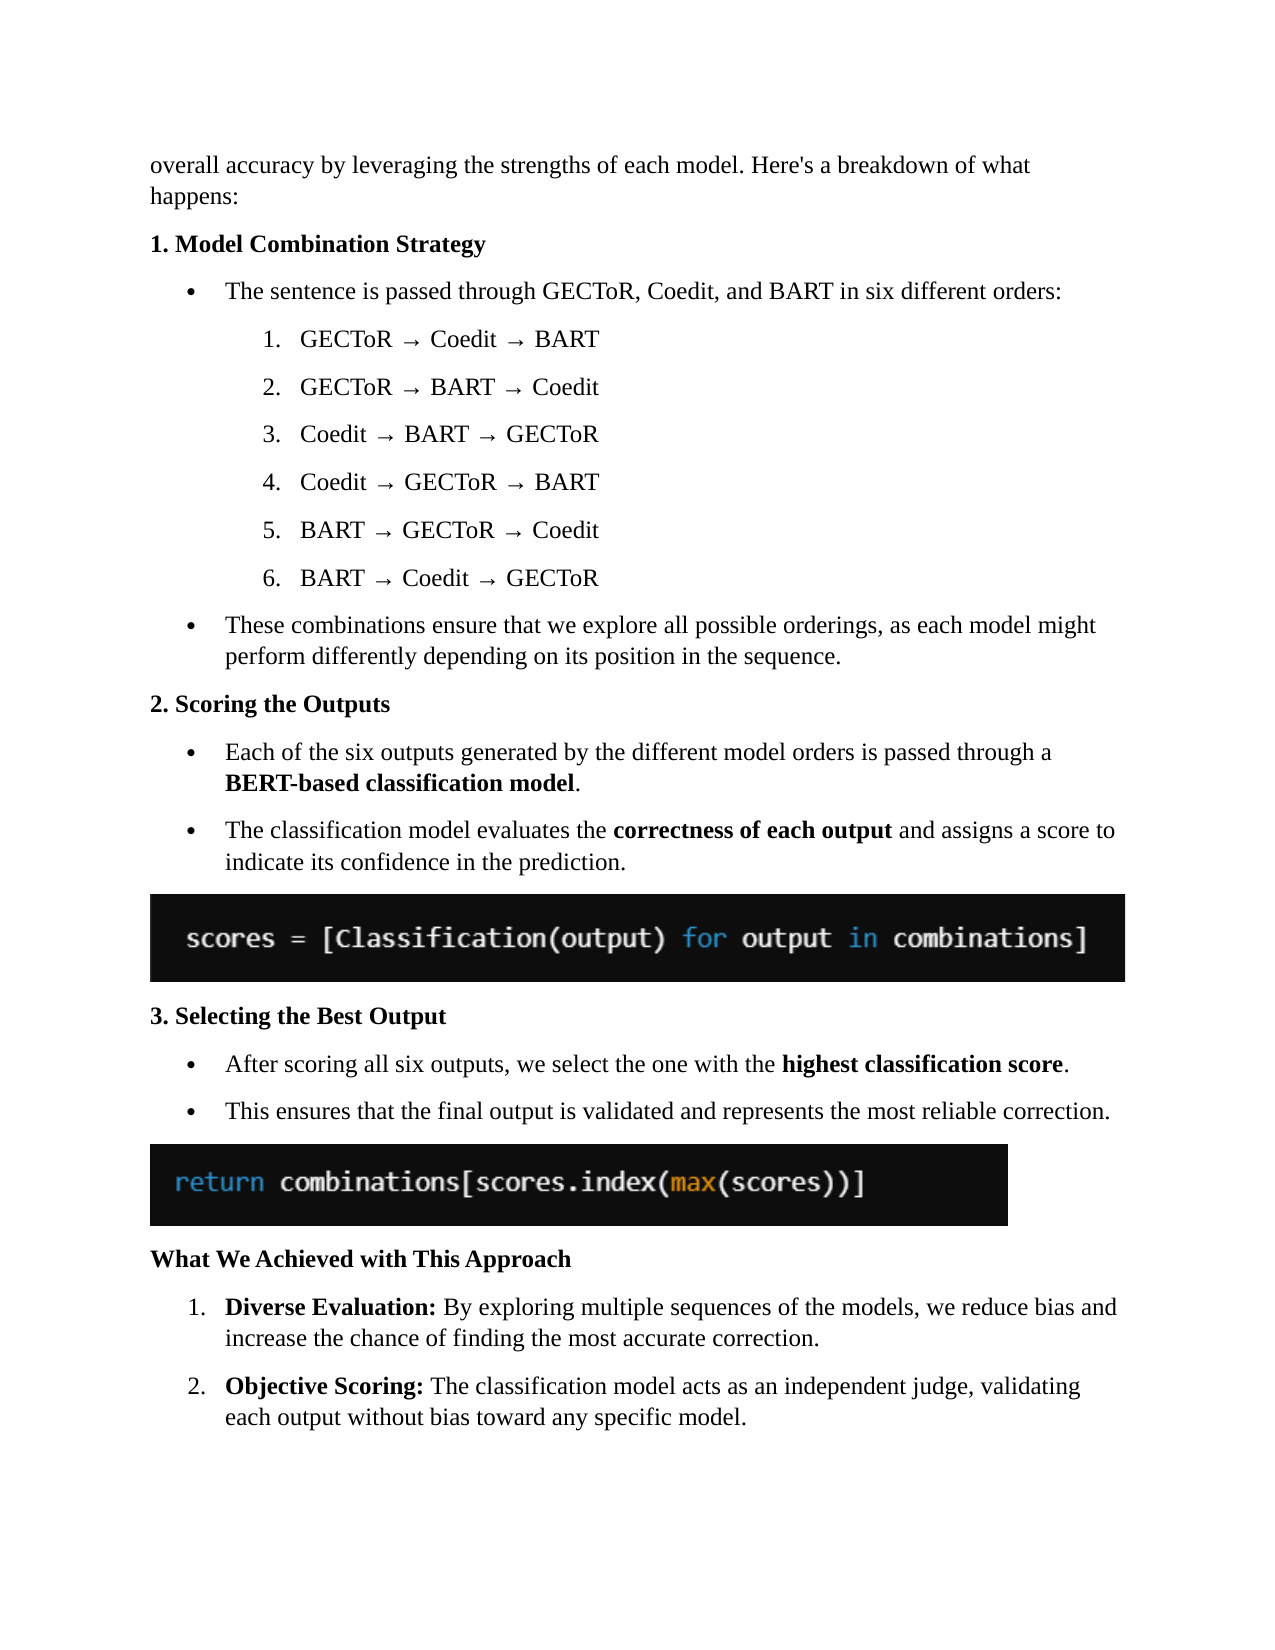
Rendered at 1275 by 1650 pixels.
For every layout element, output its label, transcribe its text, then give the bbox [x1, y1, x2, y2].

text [150, 150, 1125, 210]
list BART → Coedit → GECToR [262, 563, 1125, 591]
text What We Achieved with This Approach [150, 1244, 1125, 1273]
list Coedit → BART → GECToR [262, 419, 1125, 448]
list The sentence is passed through GECToR, Coedit, and BART in six different orders: [187, 276, 1125, 305]
list Diverse Evaluation: By exploring multiple sequences of the models, we reduce bias and increase the chance of finding the most accurate correction. [187, 1292, 1125, 1352]
list GECToR → BART → Coedit [262, 372, 1125, 401]
picture [150, 894, 1125, 982]
list After scoring all six outputs, we select the one with the highest classification score. [187, 1049, 1125, 1077]
list Coedit → GECToR → BART [262, 467, 1125, 496]
list These combinations ensure that we explore all possible orderings, as each model might perform differently depending on its position in the sequence. [187, 610, 1125, 670]
list Each of the six outputs generated by the different model orders is passed through a BERT-based classification model. [187, 737, 1125, 797]
list Objective Scoring: The classification model acts as an independent judge, validating each output without bias toward any specific model. [187, 1371, 1125, 1431]
text 3. Selecting the Best Output [150, 1001, 1125, 1030]
list This ensures that the final output is validated and represents the most reliable correction. [187, 1096, 1125, 1125]
text 2. Scoring the Outputs [150, 689, 1125, 718]
text 1. Model Combination Strategy [150, 229, 1125, 257]
picture [150, 1144, 1008, 1226]
list The classification model evaluates the correctness of each output and assigns a score to indicate its confidence in the prediction. [187, 816, 1125, 875]
list GECToR → Coedit → BART [262, 324, 1125, 353]
list BART → GECToR → Coedit [262, 515, 1125, 544]
